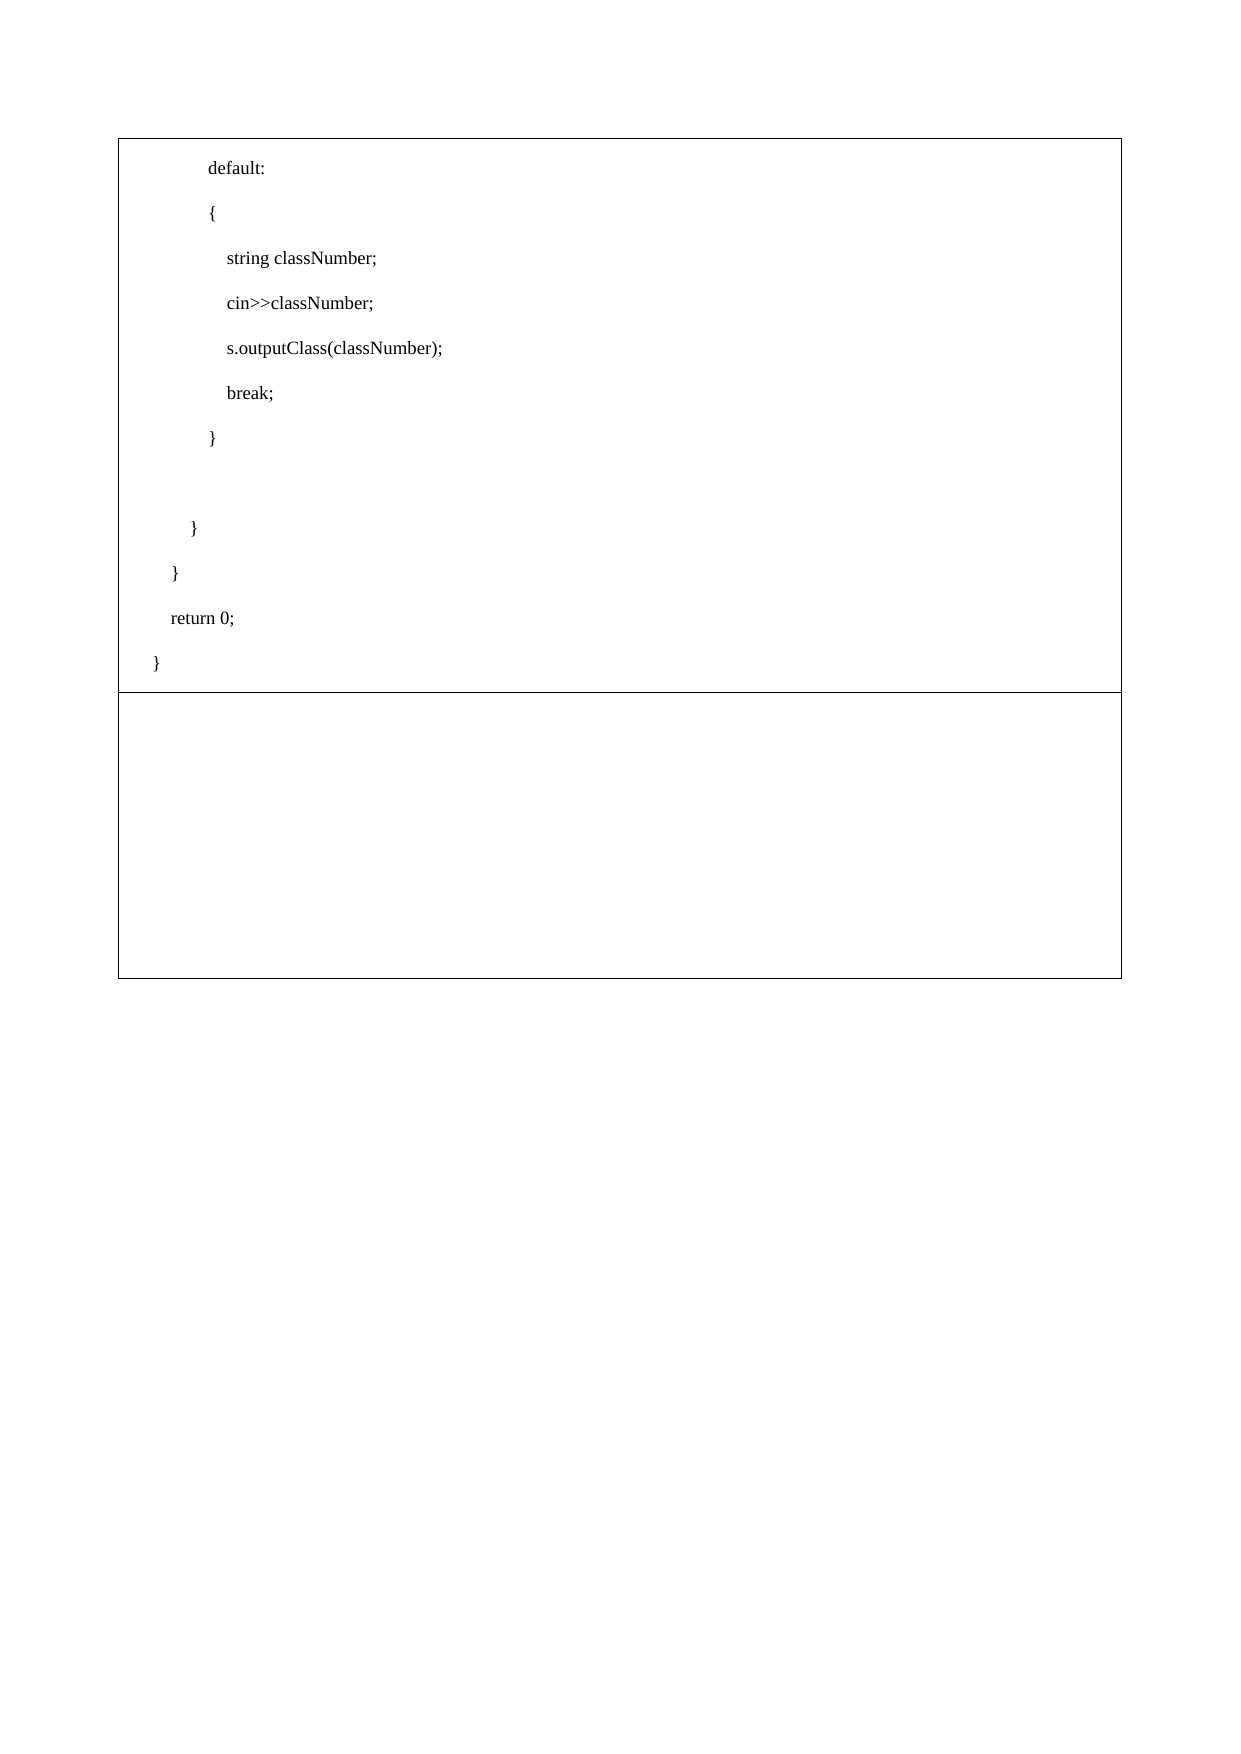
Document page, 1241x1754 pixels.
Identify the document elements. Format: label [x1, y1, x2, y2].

table_cell [119, 693, 1121, 978]
table_cell [119, 139, 1121, 692]
